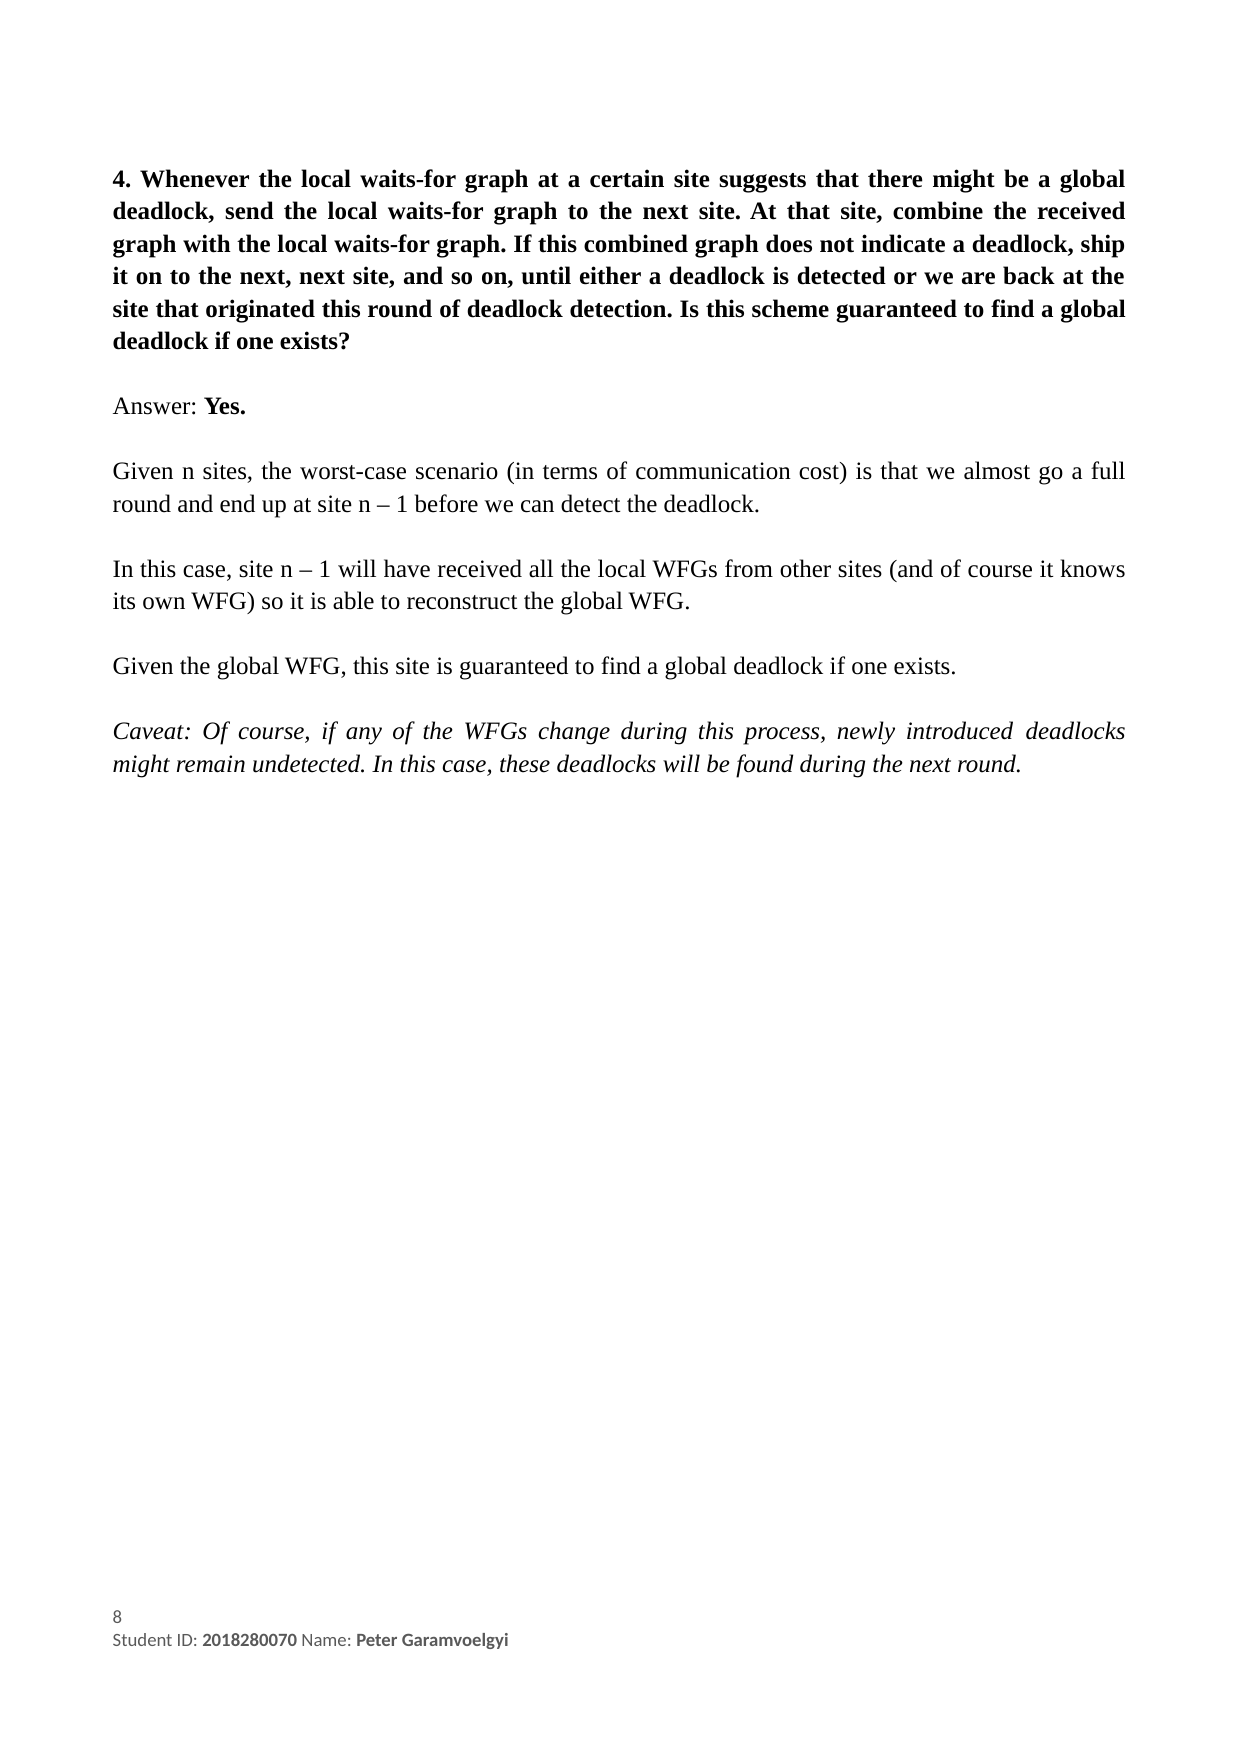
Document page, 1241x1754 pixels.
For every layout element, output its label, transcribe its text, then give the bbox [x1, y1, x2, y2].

text In this case, site n – 1 will have received all the local WFGs from other sites (and of course it knows its own WFG) so it is able to reconstruct the global WFG. [112, 552, 1128, 617]
text Given n sites, the worst-case scenario (in terms of communication cost) is that we almost go a full round and end up at site n – 1 before we can detect the deadlock. [112, 454, 1128, 519]
text Caveat: Of course, if any of the WFGs change during this process, newly introduced deadlocks might remain undetected. In this case, these deadlocks will be found during the next round. [112, 714, 1128, 779]
text Answer: Yes. [112, 389, 1128, 422]
text Given the global WFG, this site is guaranteed to find a global deadlock if one exists. [112, 649, 1128, 682]
text 4. Whenever the local waits-for graph at a certain site suggests that there might be a global deadlock, send the local waits-for graph to the next site. At that site, combine the received graph with the local waits-for graph. If this combined graph does not indicate a deadlock, ship it on to the next, next site, and so on, until either a deadlock is detected or we are back at the site that originated this round of deadlock detection. Is this scheme guaranteed to find a global deadlock if one exists? [112, 162, 1128, 357]
